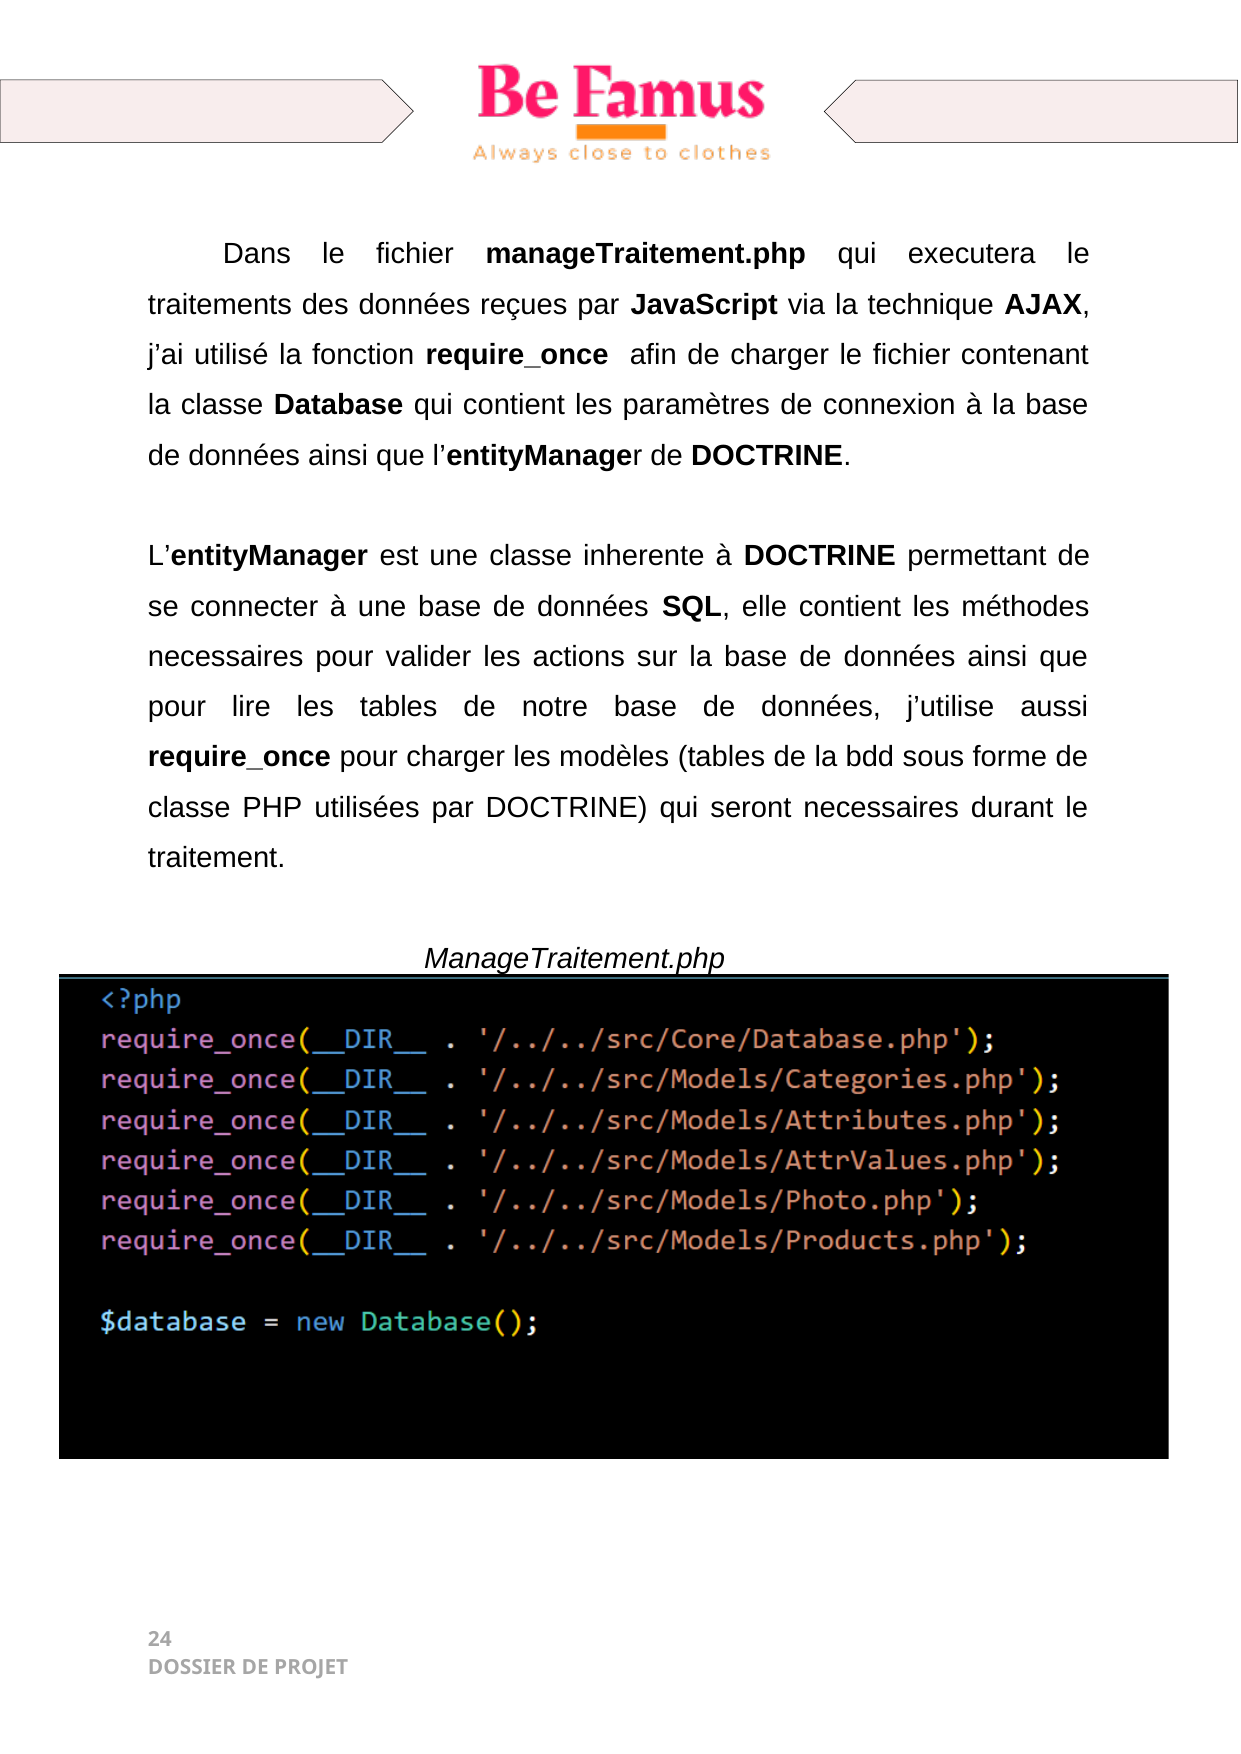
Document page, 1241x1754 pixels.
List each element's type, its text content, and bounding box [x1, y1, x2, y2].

picture [59, 974, 1169, 1459]
picture [463, 59, 777, 166]
text Dans le fichier manageTraitement.php qui executera le traitements des données reçues par JavaScript via la technique AJAX, j’ai utilisé la fonction require_once afin de charger le fichier contenant la classe Database qui contient les paramètres de connexion à la base de données ainsi que l’entityManager de DOCTRINE. [148, 236, 1090, 471]
text L’entityManager est une classe inherente à DOCTRINE permettant de se connecter à une base de données SQL, elle contient les méthodes necessaires pour valider les actions sur la base de données ainsi que pour lire les tables de notre base de données, j’utilise aussi require_once pour charger les modèles (tables de la bdd sous forme de classe PHP utilisées par DOCTRINE) qui seront necessaires durant le traitement. [148, 538, 1090, 874]
text ManageTraitement.php [59, 941, 1090, 974]
